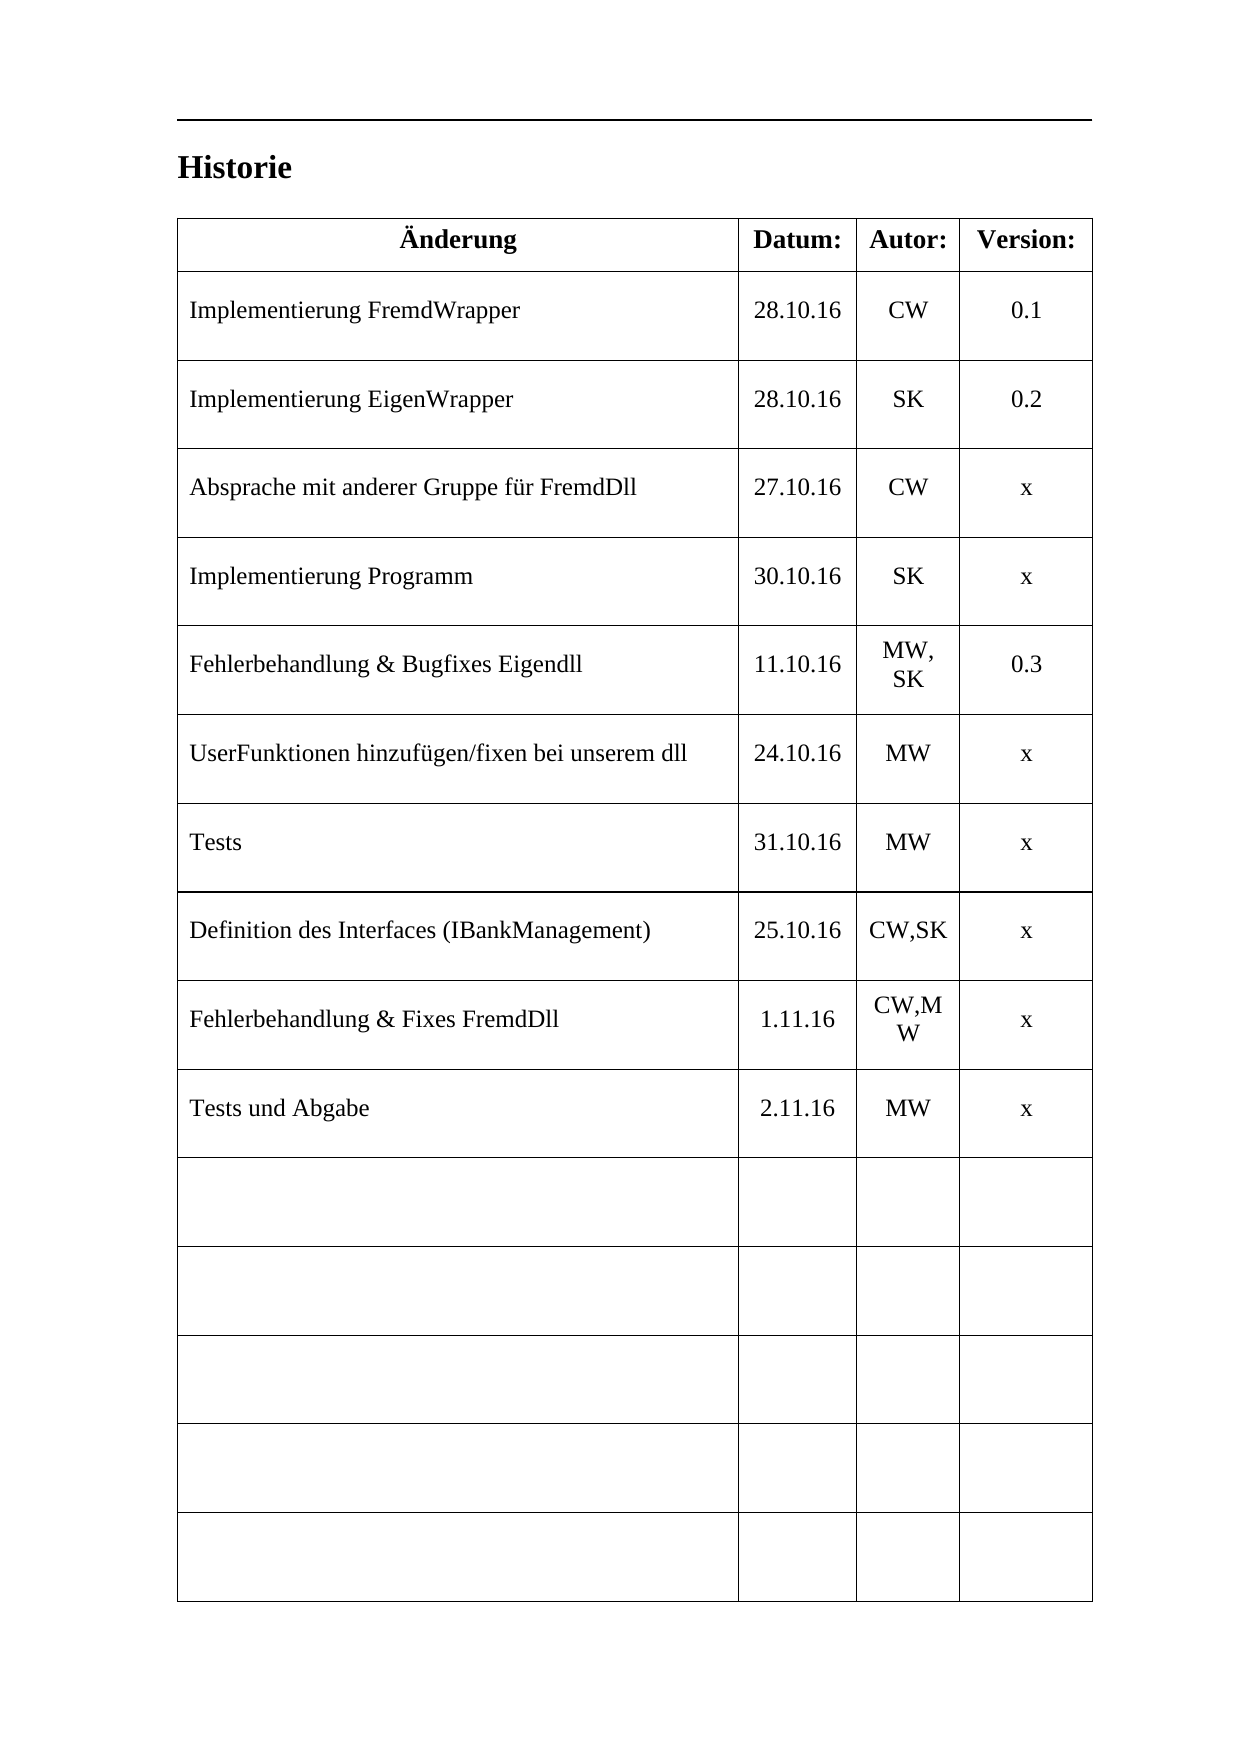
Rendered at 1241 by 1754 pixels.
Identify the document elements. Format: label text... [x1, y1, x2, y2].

text Historie [177, 148, 1092, 186]
table_cell x [960, 1070, 1092, 1157]
table_header Version: [960, 219, 1092, 271]
table_cell [739, 1336, 856, 1423]
table_cell 0.2 [960, 361, 1092, 448]
table_cell Implementierung EigenWrapper [178, 361, 738, 448]
table_cell [960, 1424, 1092, 1512]
table_cell CW,SK [857, 893, 959, 980]
table_cell 25.10.16 [739, 893, 856, 980]
table_cell [960, 1247, 1092, 1334]
table_cell [857, 1513, 959, 1601]
table_cell x [960, 715, 1092, 803]
table_cell SK [857, 361, 959, 448]
table_cell CW [857, 272, 959, 359]
table_cell Implementierung Programm [178, 538, 738, 625]
table_cell [857, 1424, 959, 1512]
table_cell [178, 1336, 738, 1423]
table_cell Implementierung FremdWrapper [178, 272, 738, 359]
table_cell UserFunktionen hinzufügen/fixen bei unserem dll [178, 715, 738, 803]
table_cell x [960, 804, 1092, 891]
table_cell [857, 1158, 959, 1246]
table_cell [178, 1513, 738, 1601]
table_cell 0.1 [960, 272, 1092, 359]
table_cell Definition des Interfaces (IBankManagement) [178, 893, 738, 980]
table_cell [739, 1247, 856, 1334]
table_cell [178, 1424, 738, 1512]
table_cell x [960, 538, 1092, 625]
table_cell x [960, 981, 1092, 1069]
table_cell 24.10.16 [739, 715, 856, 803]
table_header Autor: [857, 219, 959, 271]
table_cell [960, 1158, 1092, 1246]
table_cell Fehlerbehandlung & Bugfixes Eigendll [178, 626, 738, 714]
table_cell 27.10.16 [739, 449, 856, 537]
table_cell 11.10.16 [739, 626, 856, 714]
table_cell [960, 1513, 1092, 1601]
table_cell x [960, 893, 1092, 980]
table_cell [857, 1247, 959, 1334]
table_cell [739, 1424, 856, 1512]
table_cell [178, 1158, 738, 1246]
table_cell Tests [178, 804, 738, 891]
table_header Datum: [739, 219, 856, 271]
table_cell MW [857, 804, 959, 891]
table_cell MW [857, 1070, 959, 1157]
table_cell MW, SK [857, 626, 959, 714]
table_cell MW [857, 715, 959, 803]
table_cell [739, 1158, 856, 1246]
table_cell [960, 1336, 1092, 1423]
table_cell [857, 1336, 959, 1423]
table_cell 31.10.16 [739, 804, 856, 891]
table_cell 30.10.16 [739, 538, 856, 625]
table_cell CW,MW [857, 981, 959, 1069]
table_cell 2.11.16 [739, 1070, 856, 1157]
table_cell [178, 1247, 738, 1334]
table_cell 0.3 [960, 626, 1092, 714]
table_cell x [960, 449, 1092, 537]
table_cell [739, 1513, 856, 1601]
table_header Änderung [178, 219, 738, 271]
table_cell 1.11.16 [739, 981, 856, 1069]
table_cell SK [857, 538, 959, 625]
table_cell CW [857, 449, 959, 537]
table_cell 28.10.16 [739, 361, 856, 448]
table_cell Absprache mit anderer Gruppe für FremdDll [178, 449, 738, 537]
table_cell Fehlerbehandlung & Fixes FremdDll [178, 981, 738, 1069]
table_cell 28.10.16 [739, 272, 856, 359]
table_cell Tests und Abgabe [178, 1070, 738, 1157]
